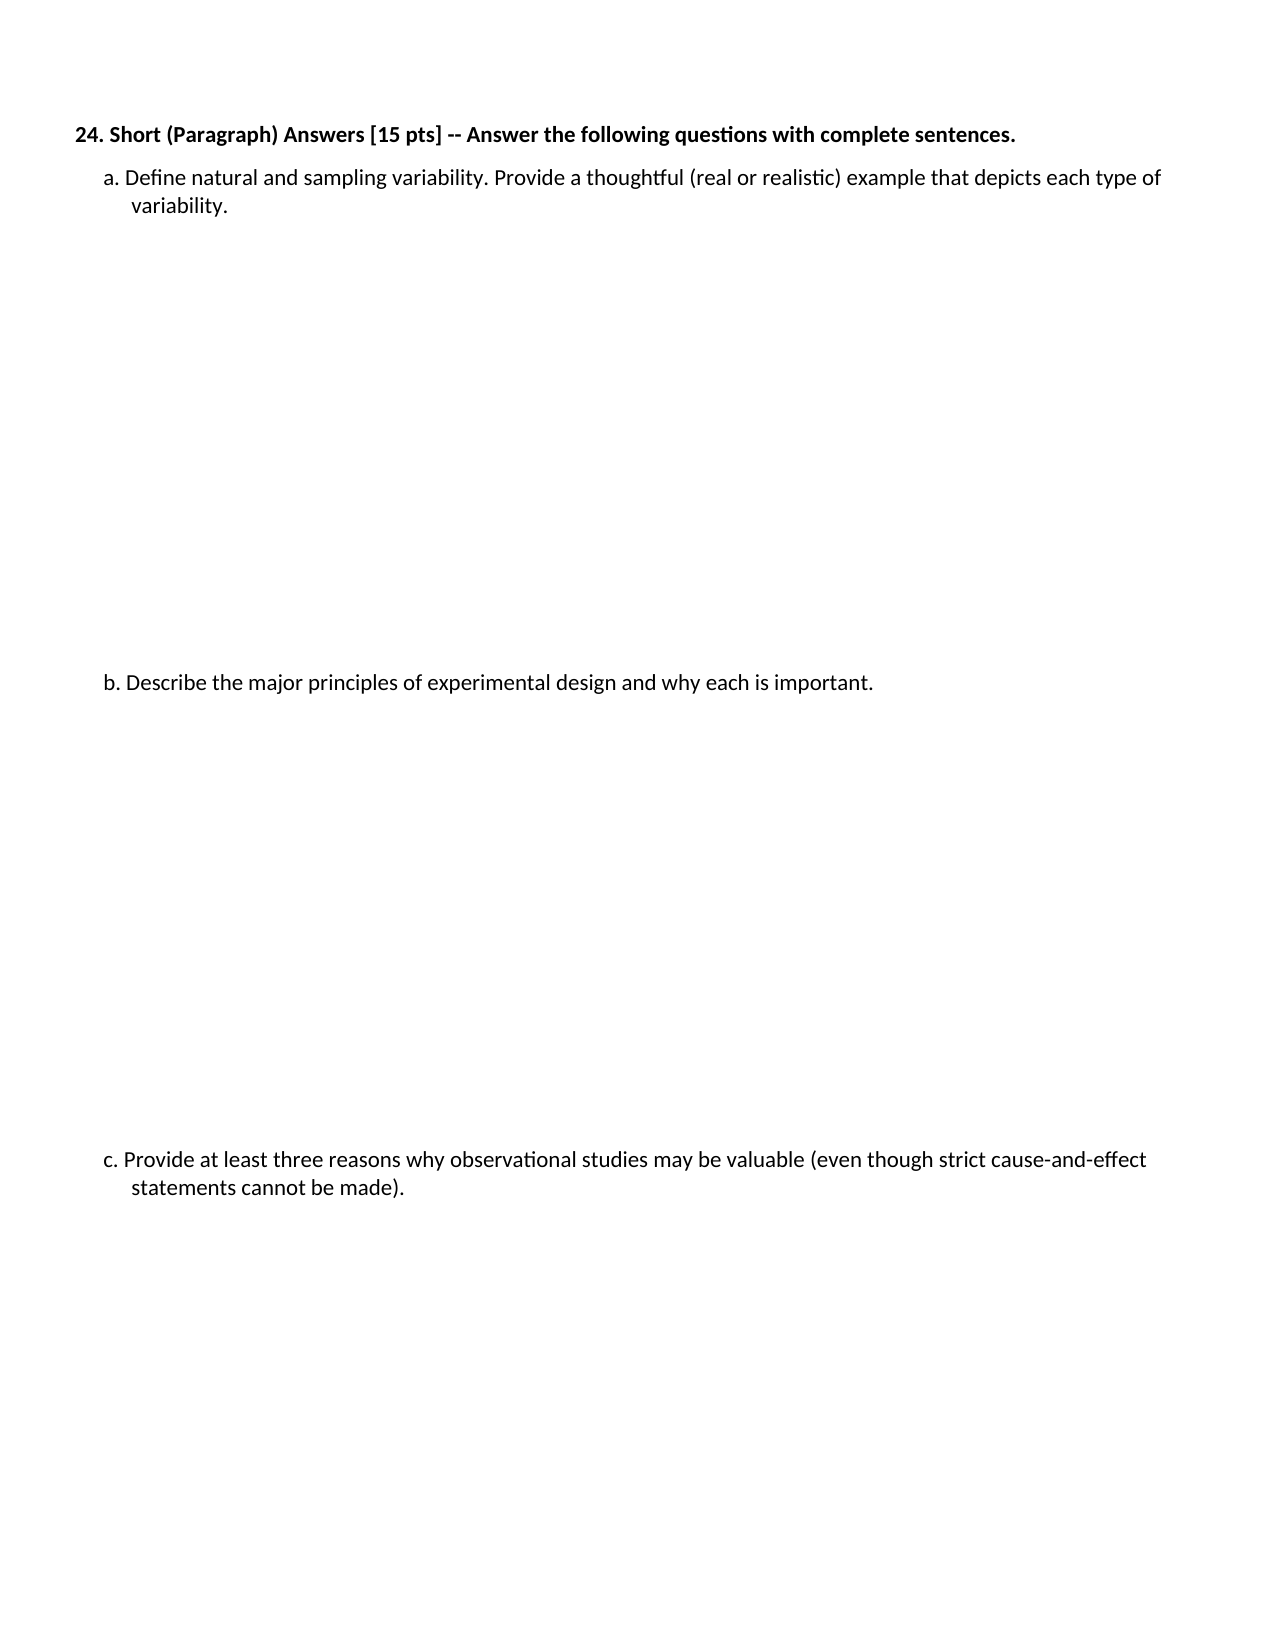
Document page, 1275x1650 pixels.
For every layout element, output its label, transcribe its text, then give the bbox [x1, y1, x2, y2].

text c. Provide at least three reasons why observational studies may be valuable (even though strict cause-and-effect statements cannot be made). [103, 1145, 1200, 1201]
text 24. Short (Paragraph) Answers [15 pts] -- Answer the following questions with complete sentences. [75, 120, 1200, 148]
text a. Define natural and sampling variability. Provide a thoughtful (real or realistic) example that depicts each type of variability. [103, 163, 1200, 219]
text b. Describe the major principles of experimental design and why each is important. [103, 668, 1200, 696]
